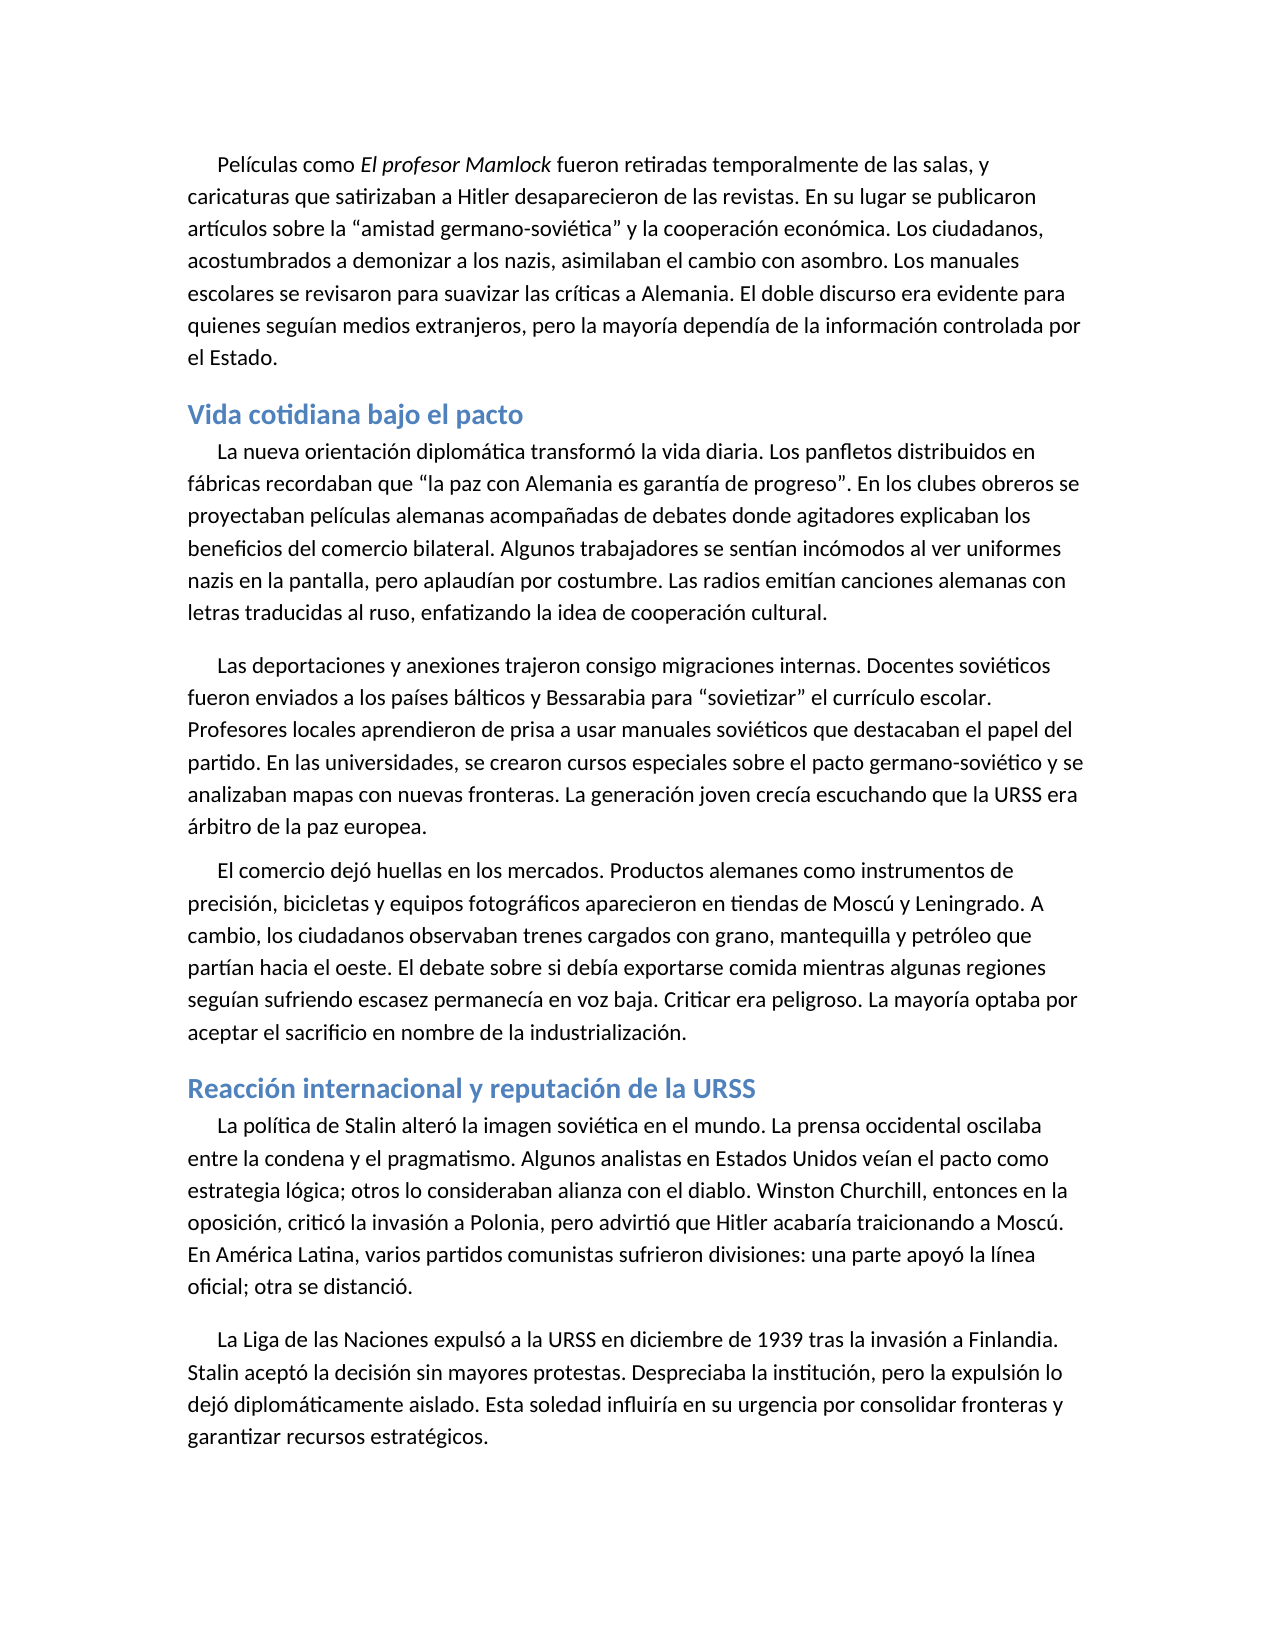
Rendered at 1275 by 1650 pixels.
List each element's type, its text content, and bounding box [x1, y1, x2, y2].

subtitle Reacción internacional y reputación de la URSS [187, 1071, 1087, 1106]
text Películas como El profesor Mamlock fueron retiradas temporalmente de las salas, y caricaturas que satirizaban a Hitler desaparecieron de las revistas. En su lugar se publicaron artículos sobre la “amistad germano-soviética” y la cooperación económica. Los ciudadanos, acostumbrados a demonizar a los nazis, asimilaban el cambio con asombro. Los manuales escolares se revisaron para suavizar las críticas a Alemania. El doble discurso era evidente para quienes seguían medios extranjeros, pero la mayoría dependía de la información controlada por el Estado. [187, 150, 1087, 371]
text El comercio dejó huellas en los mercados. Productos alemanes como instrumentos de precisión, bicicletas y equipos fotográficos aparecieron en tiendas de Moscú y Leningrado. A cambio, los ciudadanos observaban trenes cargados con grano, mantequilla y petróleo que partían hacia el oeste. El debate sobre si debía exportarse comida mientras algunas regiones seguían sufriendo escasez permanecía en voz baja. Criticar era peligroso. La mayoría optaba por aceptar el sacrificio en nombre de la industrialización. [187, 857, 1087, 1046]
subtitle Vida cotidiana bajo el pacto [187, 396, 1087, 432]
text Las deportaciones y anexiones trajeron consigo migraciones internas. Docentes soviéticos fueron enviados a los países bálticos y Bessarabia para “sovietizar” el currículo escolar. Profesores locales aprendieron de prisa a usar manuales soviéticos que destacaban el papel del partido. En las universidades, se crearon cursos especiales sobre el pacto germano-soviético y se analizaban mapas con nuevas fronteras. La generación joven crecía escuchando que la URSS era árbitro de la paz europea. [187, 651, 1087, 840]
text La Liga de las Naciones expulsó a la URSS en diciembre de 1939 tras la invasión a Finlandia. Stalin aceptó la decisión sin mayores protestas. Despreciaba la institución, pero la expulsión lo dejó diplomáticamente aislado. Esta soledad influiría en su urgencia por consolidar fronteras y garantizar recursos estratégicos. [187, 1326, 1087, 1450]
text La nueva orientación diplomática transformó la vida diaria. Los panfletos distribuidos en fábricas recordaban que “la paz con Alemania es garantía de progreso”. En los clubes obreros se proyectaban películas alemanas acompañadas de debates donde agitadores explicaban los beneficios del comercio bilateral. Algunos trabajadores se sentían incómodos al ver uniformes nazis en la pantalla, pero aplaudían por costumbre. Las radios emitían canciones alemanas con letras traducidas al ruso, enfatizando la idea de cooperación cultural. [187, 437, 1087, 626]
text La política de Stalin alteró la imagen soviética en el mundo. La prensa occidental oscilaba entre la condena y el pragmatismo. Algunos analistas en Estados Unidos veían el pacto como estrategia lógica; otros lo consideraban alianza con el diablo. Winston Churchill, entonces en la oposición, criticó la invasión a Polonia, pero advirtió que Hitler acabaría traicionando a Moscú. En América Latina, varios partidos comunistas sufrieron divisiones: una parte apoyó la línea oficial; otra se distanció. [187, 1112, 1087, 1301]
